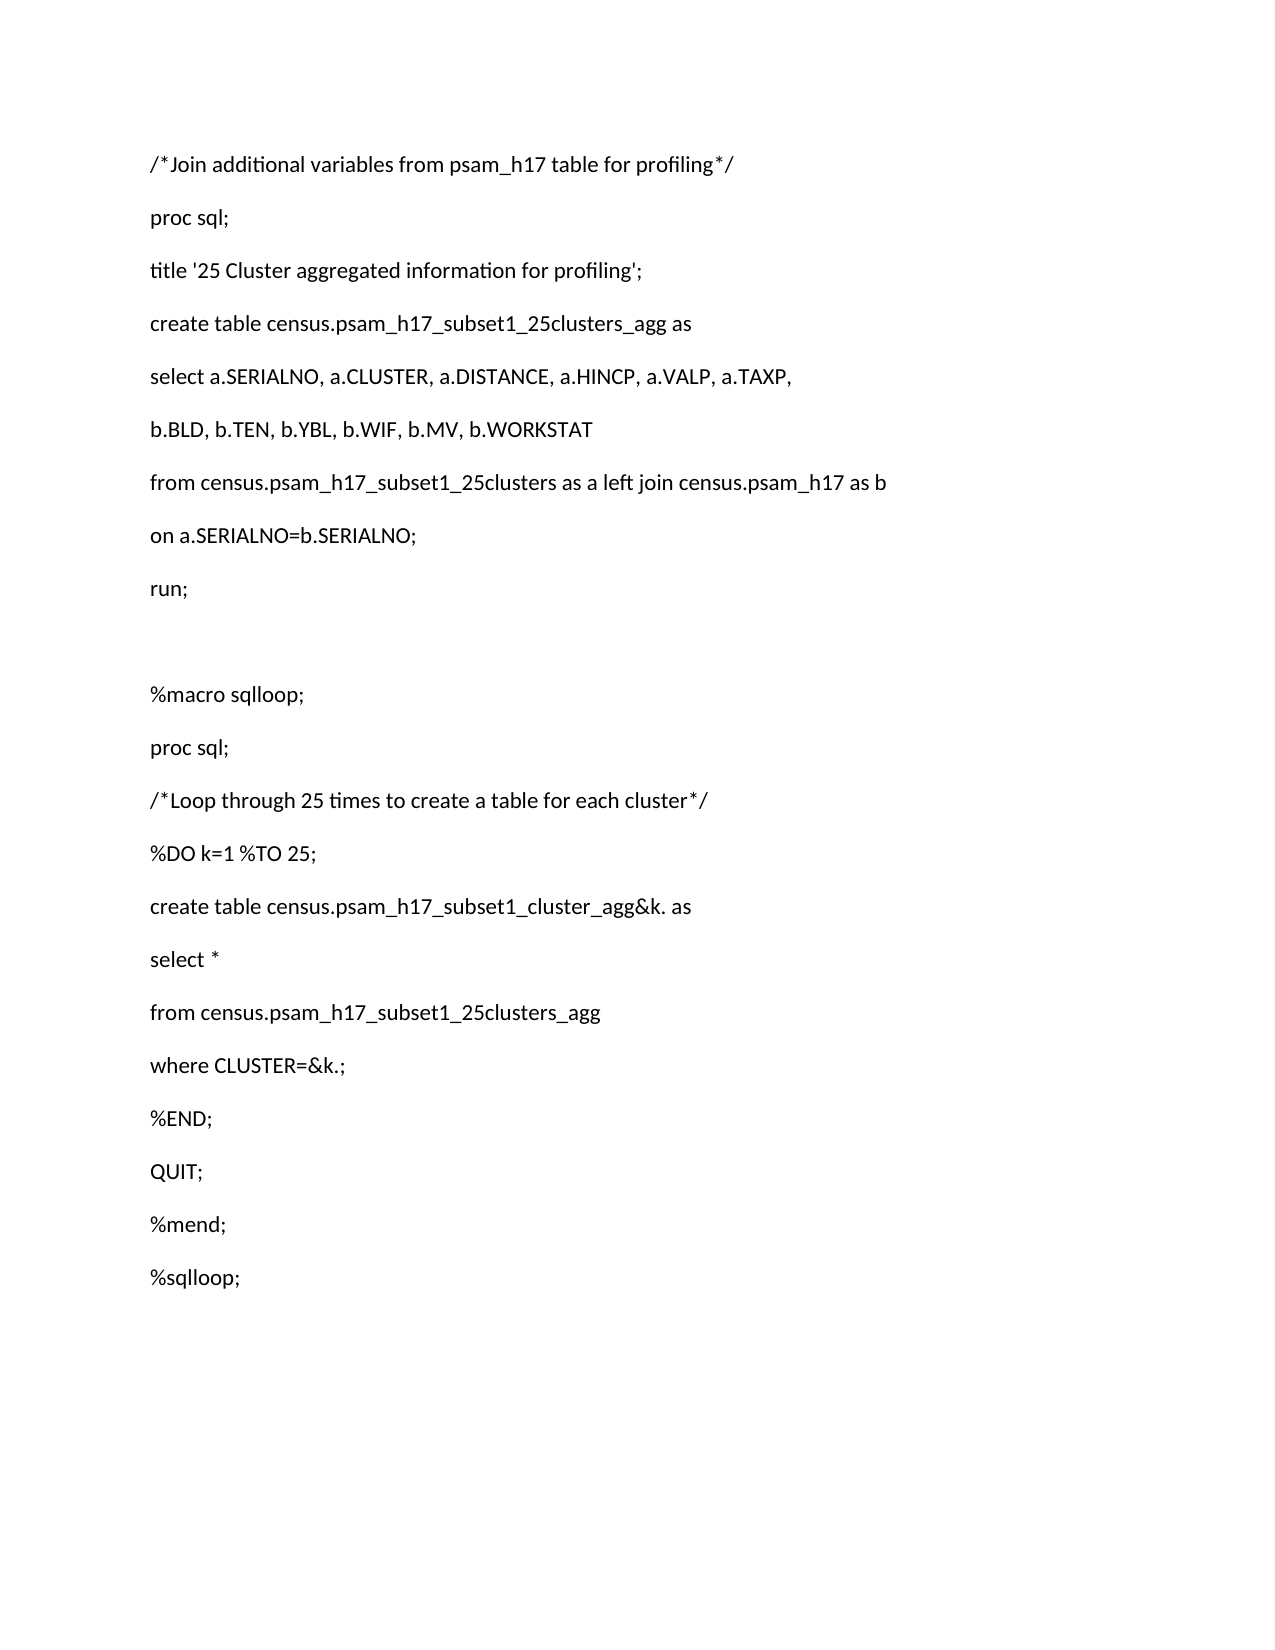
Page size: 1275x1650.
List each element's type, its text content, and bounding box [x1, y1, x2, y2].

text %sqlloop; [150, 1263, 1125, 1291]
text %macro sqlloop; [150, 680, 1125, 708]
text run; [150, 574, 1125, 602]
text select * [150, 945, 1125, 973]
text select a.SERIALNO, a.CLUSTER, a.DISTANCE, a.HINCP, a.VALP, a.TAXP, [150, 362, 1125, 390]
text title '25 Cluster aggregated information for profiling'; [150, 256, 1125, 284]
text %DO k=1 %TO 25; [150, 839, 1125, 867]
text /*Loop through 25 times to create a table for each cluster*/ [150, 786, 1125, 814]
text create table census.psam_h17_subset1_25clusters_agg as [150, 309, 1125, 337]
text on a.SERIALNO=b.SERIALNO; [150, 521, 1125, 549]
text proc sql; [150, 203, 1125, 231]
text %mend; [150, 1210, 1125, 1238]
text from census.psam_h17_subset1_25clusters_agg [150, 998, 1125, 1026]
text b.BLD, b.TEN, b.YBL, b.WIF, b.MV, b.WORKSTAT [150, 415, 1125, 443]
text where CLUSTER=&k.; [150, 1051, 1125, 1079]
text /*Join additional variables from psam_h17 table for profiling*/ [150, 150, 1125, 178]
text from census.psam_h17_subset1_25clusters as a left join census.psam_h17 as b [150, 468, 1125, 496]
text %END; [150, 1104, 1125, 1132]
text proc sql; [150, 733, 1125, 761]
text QUIT; [150, 1157, 1125, 1185]
text create table census.psam_h17_subset1_cluster_agg&k. as [150, 892, 1125, 920]
